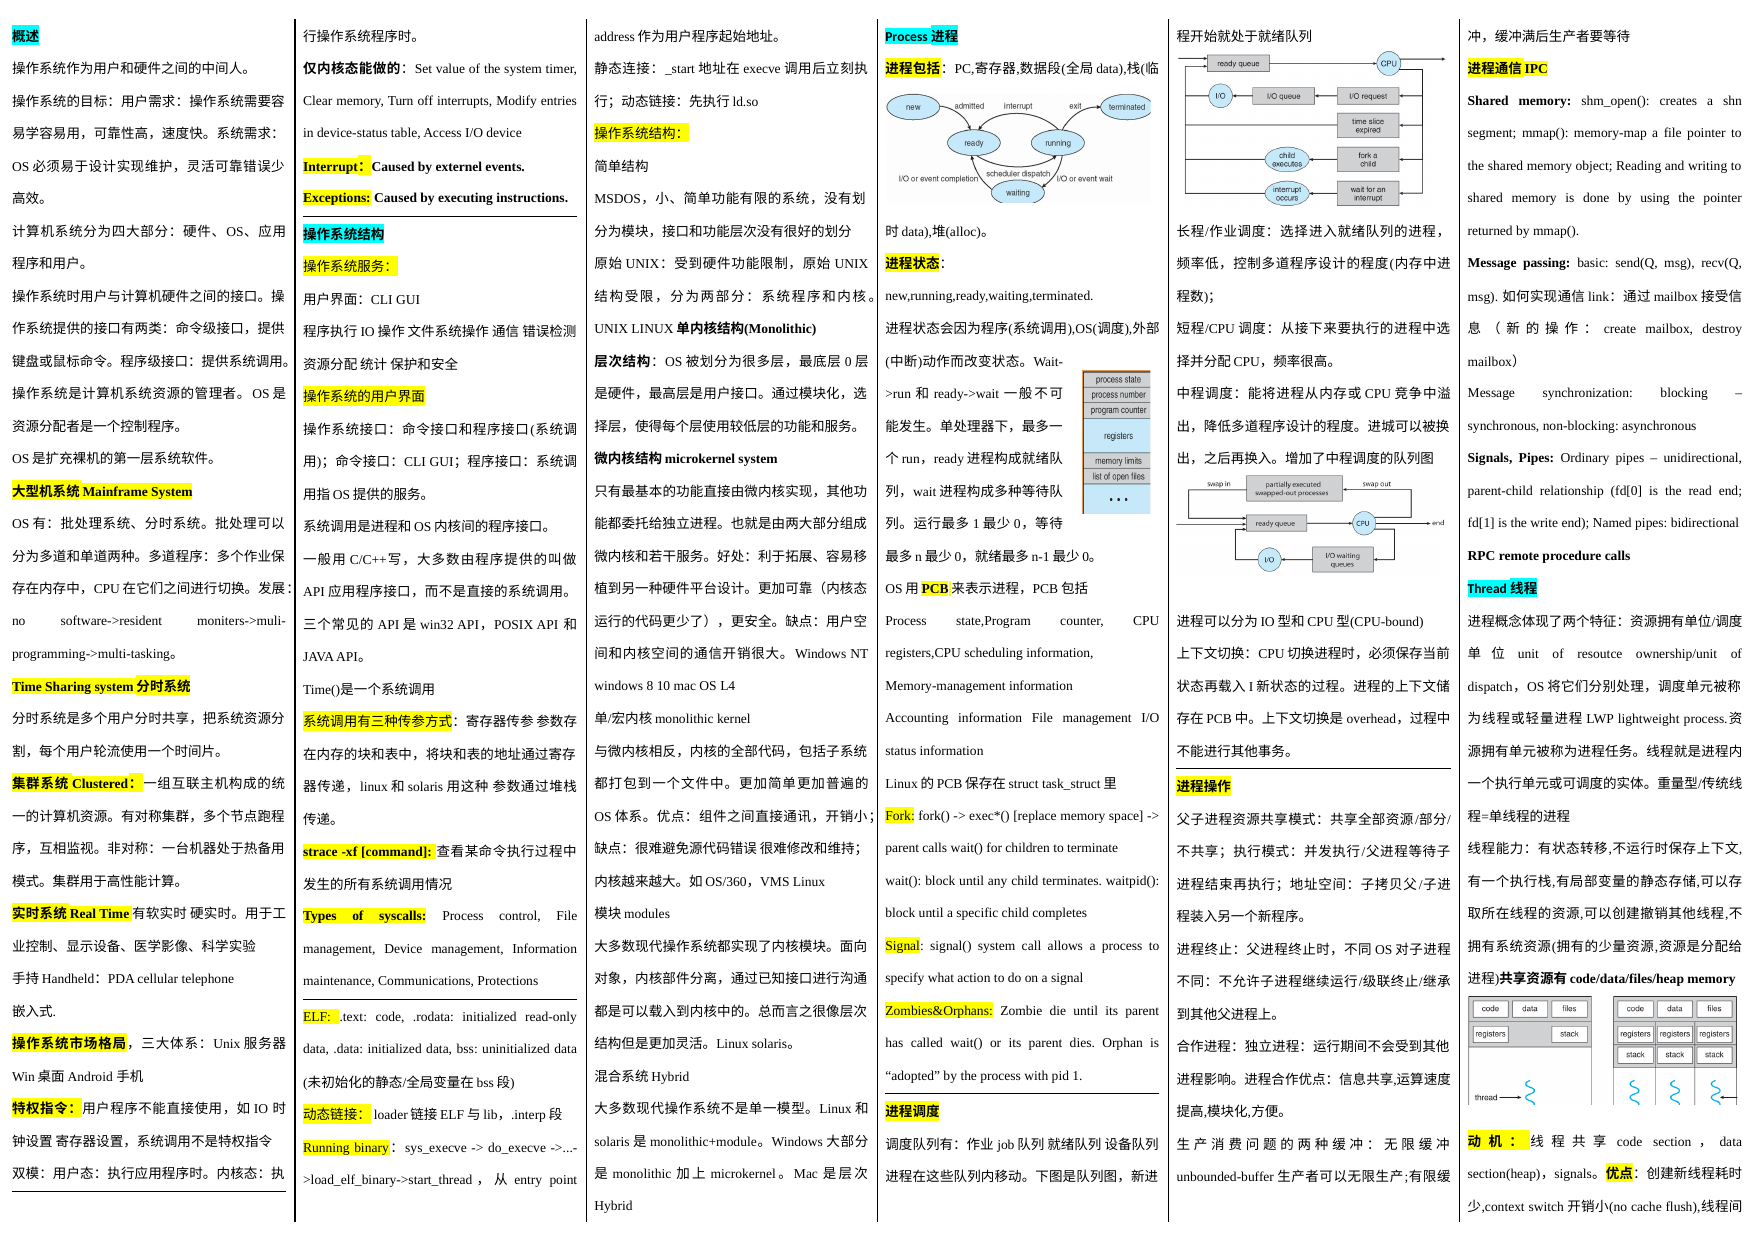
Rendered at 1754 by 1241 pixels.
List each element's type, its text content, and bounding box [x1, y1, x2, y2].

text Zombies&Orphans: Zombie die until its parent has called wait() or its parent dies. Orphan is “adopted” by the process with pid 1. [885, 994, 1159, 1093]
text Shared memory: shm_open(): creates a shn segment; mmap(): memory-map a file pointer to the shared memory object; Reading and writing to shared memory is done by using the pointer returned by mmap(). [1467, 84, 1742, 246]
text 操作系统时用户与计算机硬件之间的接口。操作系统提供的接口有两类：命令级接口，提供键盘或鼠标命令。程序级接口：提供系统调用。 [12, 279, 286, 376]
picture [1176, 473, 1447, 577]
text 生产消费问题的两种缓冲：无限缓冲unbounded-buffer生产者可以无限生产;有限缓冲，缓冲满后生产者要等待 [1176, 1127, 1451, 1192]
text 嵌入式. [12, 994, 286, 1026]
text Accounting information File management I/O status information [885, 701, 1159, 766]
text 大多数现代操作系统都实现了内核模块。面向对象，内核部件分离，通过已知接口进行沟通，都是可以载入到内核中的。总而言之很像层次结构但是更加灵活。Linux solaris。 [594, 929, 868, 1059]
text 进程可以分为IO型和CPU型(CPU-bound) [1176, 604, 1451, 636]
text Exceptions: Caused by executing instructions. [303, 181, 577, 216]
text Running binary：sys_execve -> do_execve ->...->load_elf_binary->start_thread，从entry point address作为用户程序起始地址。 [594, 19, 868, 51]
text 大多数现代操作系统不是单一模型。Linux和solaris是monolithic+module。Windows大部分是monolithic加上microkernel。Mac是层次 Hybrid [594, 1091, 868, 1221]
text 进程调度 [885, 1094, 1159, 1127]
text 系统调用是进程和OS内核间的程序接口。 [303, 509, 577, 542]
text 进程通信IPC [1467, 51, 1742, 84]
text 操作系统是计算机系统资源的管理者。OS是资源分配者是一个控制程序。 [12, 376, 286, 441]
text 简单结构 [594, 149, 868, 181]
picture [885, 93, 1151, 203]
text 合作进程：独立进程：运行期间不会受到其他进程影响。进程合作优点：信息共享,运算速度提高,模块化,方便。 [1176, 1029, 1451, 1127]
text 调度队列有：作业job队列 就绪队列 设备队列 进程在这些队列内移动。下图是队列图，新进程开始就处于就绪队列 [885, 1127, 1159, 1192]
text 只有最基本的功能直接由微内核实现，其他功能都委托给独立进程。也就是由两大部分组成：微内核和若干服务。好处：利于拓展、容易移植到另一种硬件平台设计。更加可靠（内核态运行的代码更少了），更安全。缺点：用户空间和内核空间的通信开销很大。Windows NT windows 8 10 mac OS L4 [594, 474, 868, 701]
picture [1081, 370, 1151, 514]
text 进程状态会因为程序(系统调用),OS(调度),外部(中断)动作而改变状态。Wait->run和ready->wait一般不可能发生。单处理器下，最多一个run，ready进程构成就绪队列，wait进程构成多种等待队列。运行最多1最少0，等待最多n最少0，就绪最多n-1最少0。 [885, 311, 1159, 571]
text 分时系统是多个用户分时共享，把系统资源分割，每个用户轮流使用一个时间片。 [12, 701, 286, 766]
text 操作系统结构 [303, 217, 577, 249]
text 短程/CPU调度：从接下来要执行的进程中选择并分配CPU，频率很高。 [1176, 311, 1451, 376]
text 生产消费问题的两种缓冲：无限缓冲unbounded-buffer生产者可以无限生产;有限缓冲，缓冲满后生产者要等待 [1467, 19, 1742, 51]
text Types of syscalls: Process control, File management, Device management, Information maintenance, Communications, Protections [303, 899, 577, 999]
text new,running,ready,waiting,terminated. [885, 279, 1159, 311]
text 长程/作业调度：选择进入就绪队列的进程，频率低，控制多道程序设计的程度(内存中进程数)； [1176, 214, 1451, 311]
text 线程能力：有状态转移,不运行时保存上下文,有一个执行栈,有局部变量的静态存储,可以存取所在线程的资源,可以创建撤销其他线程,不拥有系统资源(拥有的少量资源,资源是分配给进程)共享资源有code/data/files/heap memory [1467, 831, 1742, 994]
text 操作系统服务： [303, 249, 577, 282]
text 调度队列有：作业job队列 就绪队列 设备队列 进程在这些队列内移动。下图是队列图，新进程开始就处于就绪队列 [1176, 19, 1451, 51]
text 模块modules [594, 896, 868, 929]
text 混合系统Hybrid [594, 1059, 868, 1091]
text Fork: fork() -> exec*() [replace memory space] -> parent calls wait() for children to terminate [885, 799, 1159, 864]
text Time Sharing system分时系统 [12, 669, 286, 701]
text 双模：用户态：执行应用程序时。内核态：执行操作系统程序时。 [303, 19, 577, 51]
text 进程状态： [885, 246, 1159, 279]
text Process 进程 [885, 19, 1159, 51]
text RPC remote procedure calls [1467, 539, 1742, 571]
text 特权指令：用户程序不能直接使用，如IO 时钟设置 寄存器设置，系统调用不是特权指令 [12, 1091, 286, 1156]
text 操作系统结构： [594, 116, 868, 149]
text MSDOS，小、简单功能有限的系统，没有划分为模块，接口和功能层次没有很好的划分 [594, 181, 868, 246]
text Thread 线程 [1467, 571, 1742, 604]
text 操作系统市场格局，三大体系：Unix服务器 Win桌面 Android 手机 [12, 1026, 286, 1091]
text 单/宏内核monolithic kernel [594, 701, 868, 734]
text 双模：用户态：执行应用程序时。内核态：执行操作系统程序时。 [12, 1156, 286, 1191]
text Message synchronization: blocking – synchronous, non-blocking: asynchronous [1467, 376, 1742, 441]
text 进程终止：父进程终止时，不同OS对子进程不同：不允许子进程继续运行/级联终止/继承到其他父进程上。 [1176, 932, 1451, 1029]
text 微内核结构microkernel system [594, 441, 868, 474]
text 操作系统接口：命令接口和程序接口(系统调用)；命令接口：CLI GUI；程序接口：系统调用指OS提供的服务。 [303, 412, 577, 509]
text 一般用C/C++写，大多数由程序提供的叫做API应用程序接口，而不是直接的系统调用。三个常见的API是win32 API，POSIX API 和JAVA API。 [303, 542, 577, 672]
text 程序执行 IO操作 文件系统操作 通信 错误检测 资源分配 统计 保护和安全 [303, 314, 577, 379]
text 中程调度：能将进程从内存或CPU竞争中溢出，降低多道程序设计的程度。进城可以被换出，之后再换入。增加了中程调度的队列图 [1176, 376, 1451, 474]
text 手持Handheld：PDA cellular telephone [12, 961, 286, 994]
text 层次结构：OS被划分为很多层，最底层0层是硬件，最高层是用户接口。通过模块化，选择层，使得每个层使用较低层的功能和服务。 [594, 344, 868, 441]
text Signal: signal() system call allows a process to specify what action to do on a signal [885, 929, 1159, 994]
text 实时系统Real Time有软实时 硬实时。用于工业控制、显示设备、医学影像、科学实验 [12, 896, 286, 961]
text Interrupt：Caused by externel events. [303, 149, 577, 181]
text 计算机系统分为四大部分：硬件、OS、应用程序和用户。 [12, 214, 286, 279]
text wait(): block until any child terminates. waitpid(): block until a specific child completes [885, 864, 1159, 929]
text 进程操作 [1176, 769, 1451, 802]
text 与微内核相反，内核的全部代码，包括子系统都打包到一个文件中。更加简单更加普遍的OS体系。优点：组件之间直接通讯，开销小；缺点：很难避免源代码错误 很难修改和维持；内核越来越大。如OS/360，VMS Linux [594, 734, 868, 896]
text OS用PCB来表示进程，PCB包括 [885, 571, 1159, 604]
text 操作系统的用户界面 [303, 379, 577, 412]
text OS有：批处理系统、分时系统。批处理可以分为多道和单道两种。多道程序：多个作业保存在内存中，CPU在它们之间进行切换。发展：no software->resident moniters->muli-programming->multi-tasking。 [12, 506, 286, 669]
text 大型机系统Mainframe System [12, 474, 286, 506]
picture [1176, 51, 1447, 208]
text Running binary：sys_execve -> do_execve ->...->load_elf_binary->start_thread，从entry point address作为用户程序起始地址。 [303, 1130, 577, 1195]
text Linux的PCB保存在struct task_struct里 [885, 766, 1159, 799]
text 动态链接： loader链接ELF与lib，.interp段 [303, 1098, 577, 1130]
text 系统调用有三种传参方式：寄存器传参 参数存在内存的块和表中，将块和表的地址通过寄存器传递，linux和solaris用这种 参数通过堆栈传递。 [303, 704, 577, 834]
text 仅内核态能做的：Set value of the system timer, Clear memory, Turn off interrupts, Modify entries in device-status table, Access I/O device [303, 51, 577, 149]
text Process state,Program counter, CPU registers,CPU scheduling information, [885, 604, 1159, 669]
text strace -xf [command]: 查看某命令执行过程中发生的所有系统调用情况 [303, 834, 577, 899]
text 操作系统的目标：用户需求：操作系统需要容易学容易用，可靠性高，速度快。系统需求：OS必须易于设计实现维护，灵活可靠错误少高效。 [12, 84, 286, 214]
text Time()是一个系统调用 [303, 672, 577, 704]
text 用户界面：CLI GUI [303, 282, 577, 314]
text OS是扩充裸机的第一层系统软件。 [12, 441, 286, 474]
text Signals, Pipes: Ordinary pipes – unidirectional, parent-child relationship (fd[0] is the read end; fd[1] is the write end); Named pipes: bidirectional [1467, 441, 1742, 539]
text 概述 [12, 19, 286, 51]
text 集群系统Clustered：一组互联主机构成的统一的计算机资源。有对称集群，多个节点跑程序，互相监视。非对称：一台机器处于热备用模式。集群用于高性能计算。 [12, 766, 286, 896]
text 原始UNIX：受到硬件功能限制，原始UNIX结构受限，分为两部分：系统程序和内核。UNIX LINUX单内核结构(Monolithic) [594, 246, 868, 344]
text ELF: .text: code, .rodata: initialized read-only data, .data: initialized data, bss: uninitialized data (未初始化的静态/全局变量在bss段) [303, 1000, 577, 1098]
text Memory-management information [885, 669, 1159, 701]
text 上下文切换：CPU切换进程时，必须保存当前状态再载入I新状态的过程。进程的上下文储存在PCB中。上下文切换是overhead，过程中不能进行其他事务。 [1176, 636, 1451, 768]
picture [1467, 993, 1738, 1105]
text 进程概念体现了两个特征：资源拥有单位/调度单位unit of resoutce ownership/unit of dispatch，OS将它们分别处理，调度单元被称为线程或轻量进程LWP lightweight process.资源拥有单元被称为进程任务。线程就是进程内一个执行单元或可调度的实体。重量型/传统线程=单线程的进程 [1467, 604, 1742, 831]
text 静态连接：_start地址在execve调用后立刻执行；动态链接：先执行ld.so [594, 51, 868, 116]
text Message passing: basic: send(Q, msg), recv(Q, msg). 如何实现通信link：通过mailbox接受信息（新的操作：create mailbox, destroy mailbox） [1467, 246, 1742, 376]
text 父子进程资源共享模式：共享全部资源/部分/不共享；执行模式：并发执行/父进程等待子进程结束再执行；地址空间：子拷贝父/子进程装入另一个新程序。 [1176, 802, 1451, 932]
text 操作系统作为用户和硬件之间的中间人。 [12, 51, 286, 84]
